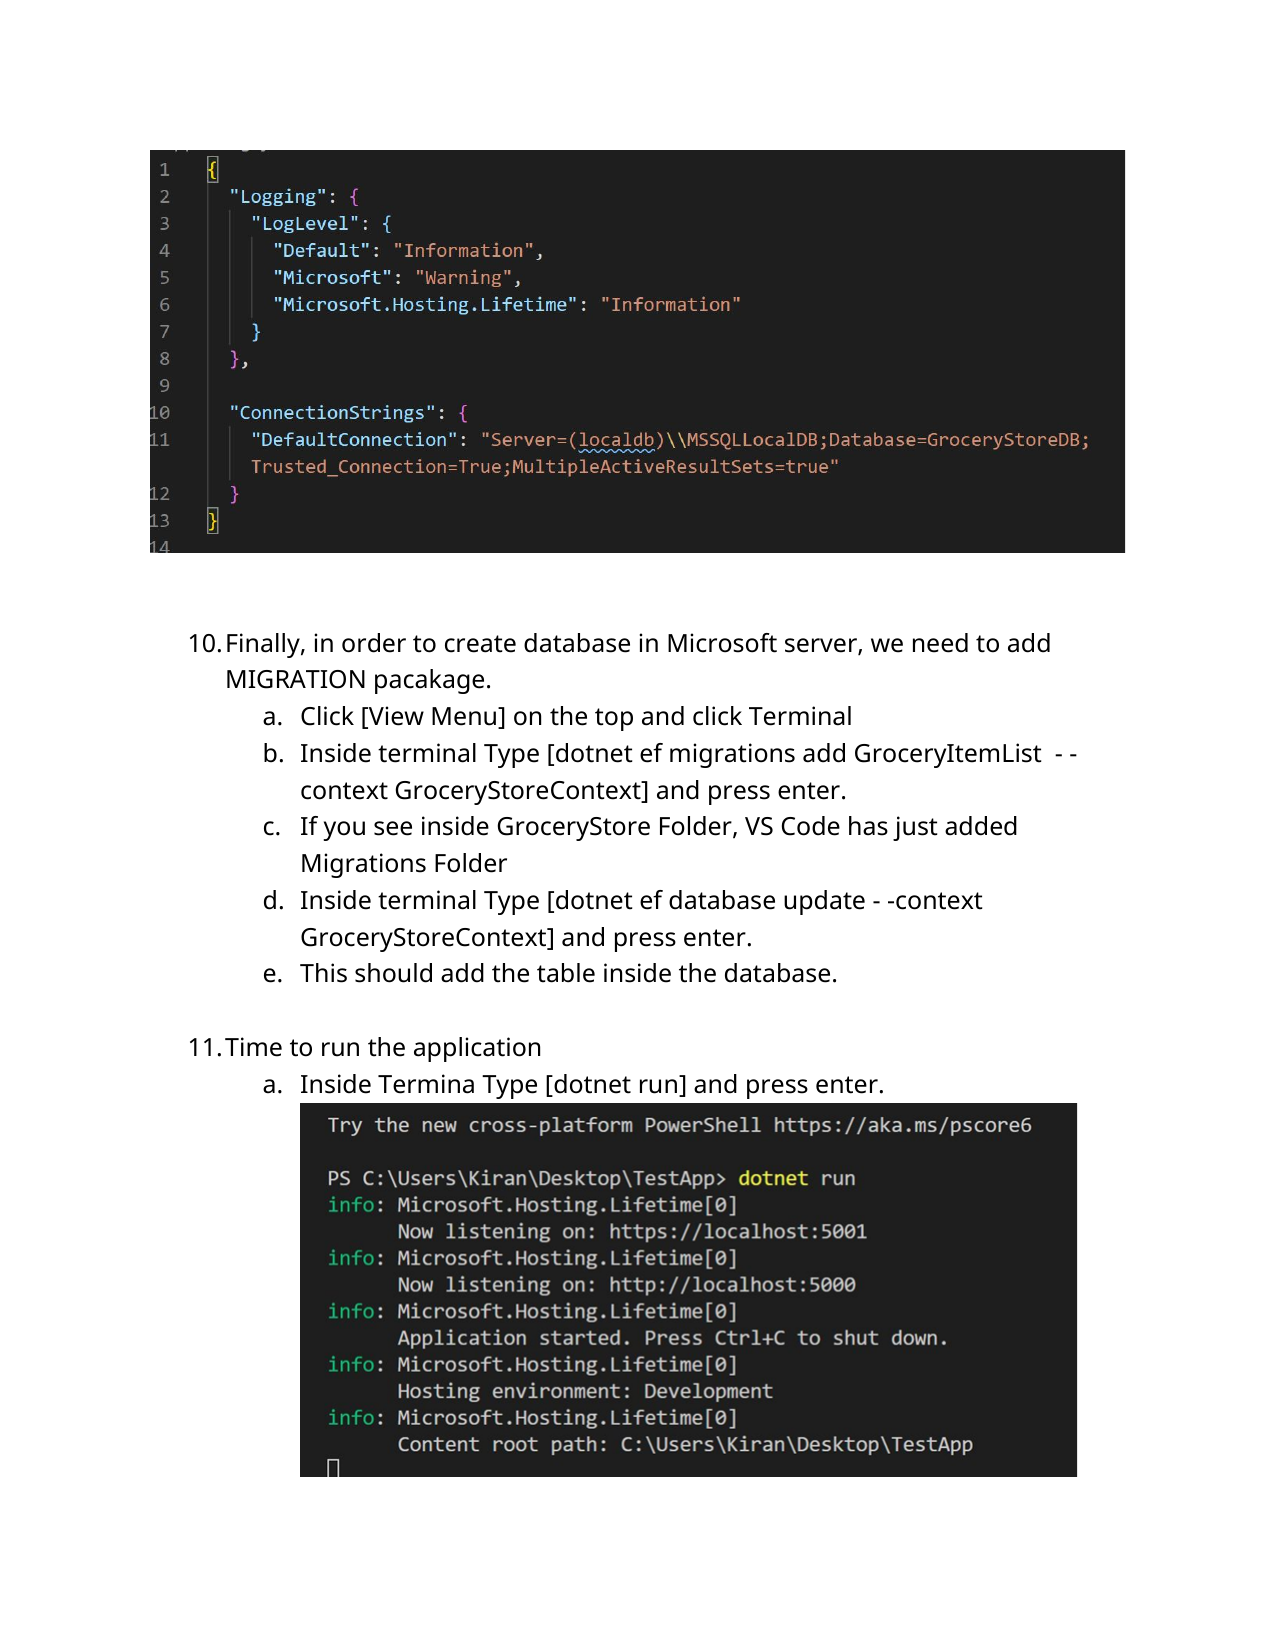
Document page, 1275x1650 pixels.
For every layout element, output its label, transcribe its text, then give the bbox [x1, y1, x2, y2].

list Finally, in order to create database in Microsoft server, we need to add MIGRATION pacakage. [187, 625, 1125, 696]
list If you see inside GroceryStore Folder, VS Code has just added Migrations Folder [262, 809, 1125, 880]
picture [150, 150, 1125, 553]
list Time to run the application [187, 1030, 1125, 1064]
list Inside terminal Type [dotnet ef database update - -context GroceryStoreContext] and press enter. [262, 883, 1125, 953]
list This should add the table inside the database. [262, 956, 1125, 990]
picture [300, 1103, 1078, 1477]
list Click [View Menu] on the top and click Terminal [262, 699, 1125, 733]
list Inside terminal Type [dotnet ef migrations add GroceryItemList - -context GroceryStoreContext] and press enter. [262, 736, 1125, 806]
